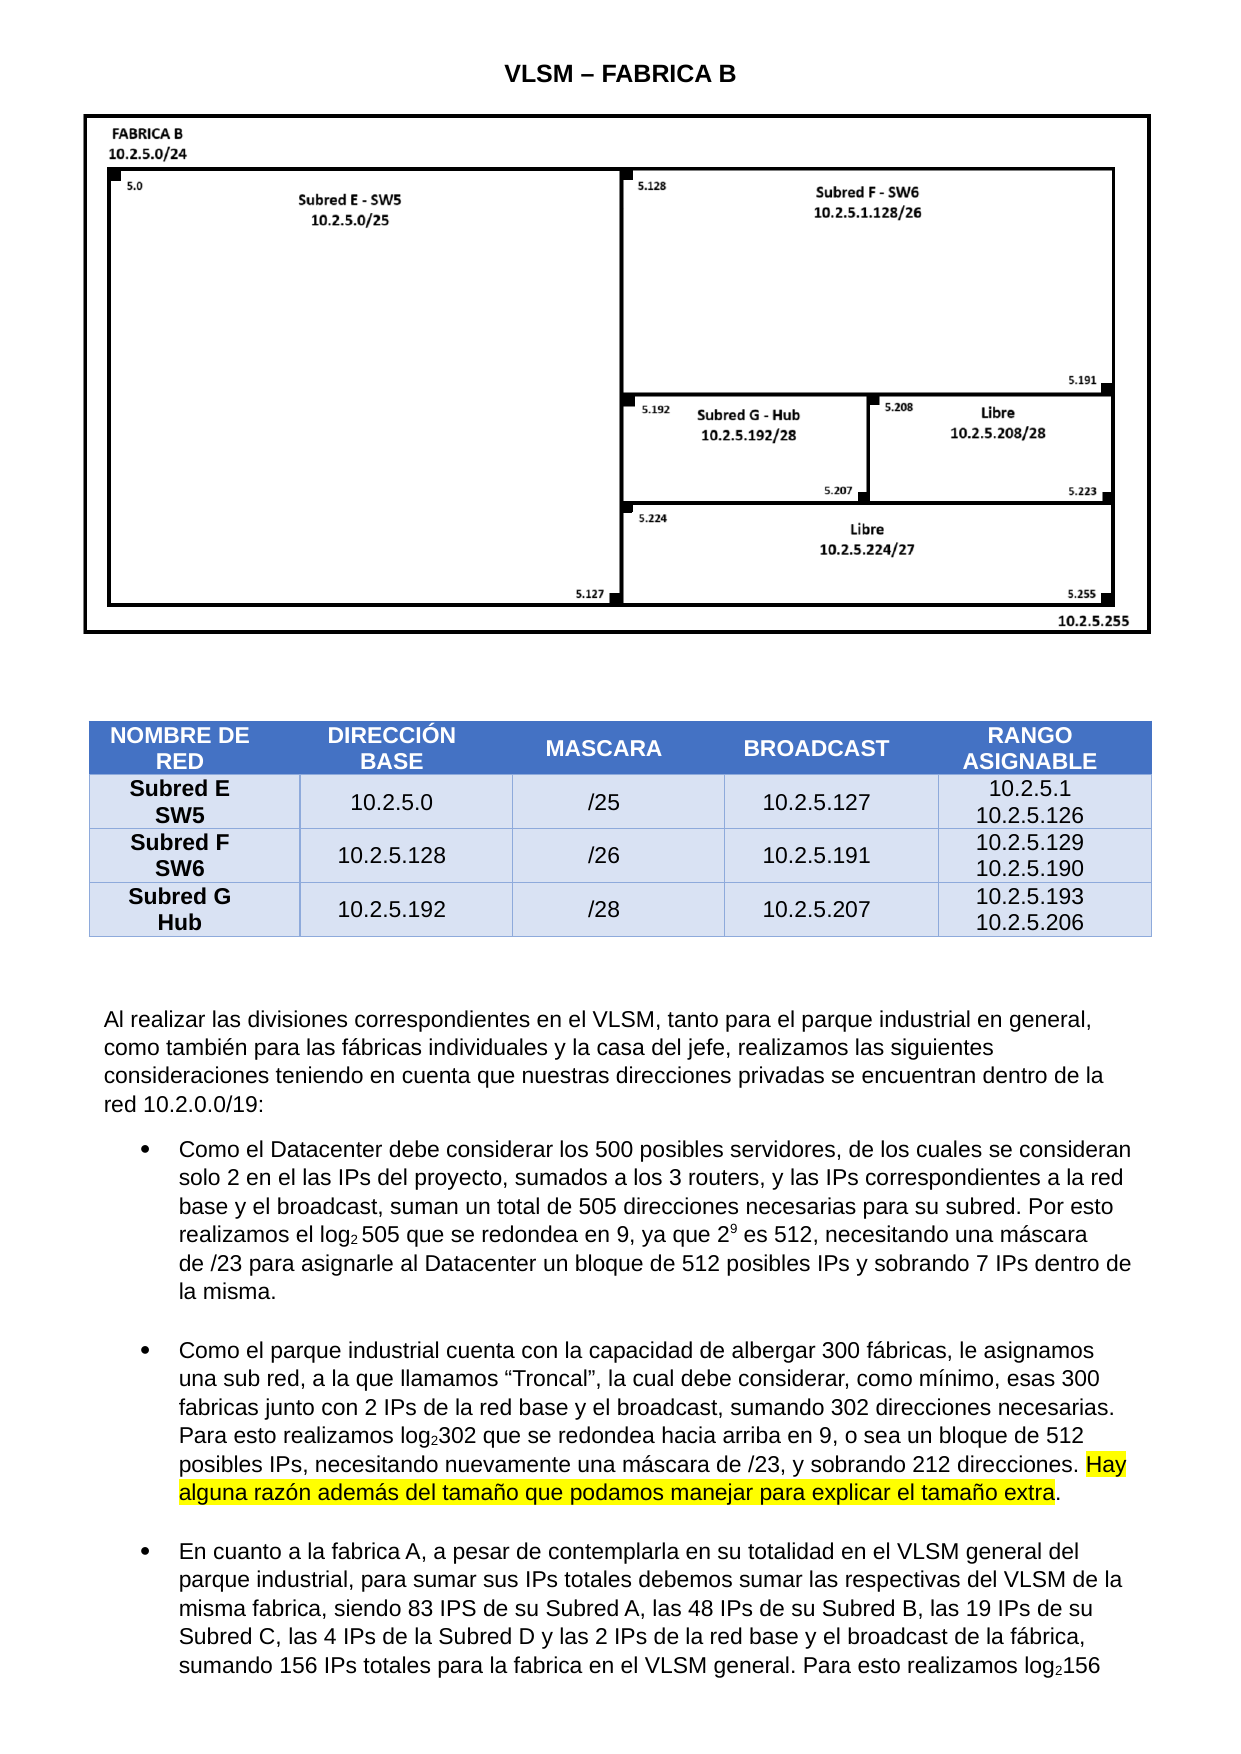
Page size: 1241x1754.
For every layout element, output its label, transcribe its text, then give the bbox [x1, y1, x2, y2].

table_cell 10.2.5.1 10.2.5.126 [939, 775, 1151, 828]
table_header NOMBRE DE RED [90, 722, 299, 774]
table_cell Subred F SW6 [90, 829, 299, 882]
table_header RANGO ASIGNABLE [939, 722, 1151, 774]
table_cell Subred G Hub [90, 883, 299, 936]
table_header BROADCAST [725, 722, 938, 774]
table_cell 10.2.5.0 [301, 775, 512, 828]
table_header DIRECCIÓN BASE [301, 722, 512, 774]
table_cell Subred E SW5 [90, 775, 299, 828]
table_cell 10.2.5.193 10.2.5.206 [939, 883, 1151, 936]
table_cell 10.2.5.129 10.2.5.190 [939, 829, 1151, 882]
table_cell 10.2.5.191 [725, 829, 938, 882]
table_cell 10.2.5.127 [725, 775, 938, 828]
text Al realizar las divisiones correspondientes en el VLSM, tanto para el parque industrial en general, como también para las fábricas individuales y la casa del jefe, realizamos las siguientes consideraciones teniendo en cuenta que nuestras direcciones privadas se encuentran dentro de la red 10.2.0.0/19: [103, 1006, 1137, 1117]
text VLSM – FABRICA B [103, 59, 1137, 88]
table_cell 10.2.5.192 [301, 883, 512, 936]
table_cell 10.2.5.128 [301, 829, 512, 882]
table_header MASCARA [513, 722, 724, 774]
table_cell /26 [513, 829, 724, 882]
list Como el parque industrial cuenta con la capacidad de albergar 300 fábricas, le asignamos una sub red, a la que llamamos “Troncal”, la cual debe considerar, como mínimo, esas 300 fabricas junto con 2 IPs de la red base y el broadcast, sumando 302 direcciones necesarias. Para esto realizamos log2302 que se redondea hacia arriba en 9, o sea un bloque de 512 posibles IPs, necesitando nuevamente una máscara de /23, y sobrando 212 direcciones. Hay alguna razón además del tamaño que podamos manejar para explicar el tamaño extra. [141, 1337, 1137, 1536]
picture [73, 106, 1167, 649]
list Como el Datacenter debe considerar los 500 posibles servidores, de los cuales se consideran solo 2 en el las IPs del proyecto, sumados a los 3 routers, y las IPs correspondientes a la red base y el broadcast, suman un total de 505 direcciones necesarias para su subred. Por esto realizamos el log2 505 que se redondea en 9, ya que 29 es 512, necesitando una máscara de /23 para asignarle al Datacenter un bloque de 512 posibles IPs y sobrando 7 IPs dentro de la misma. [141, 1136, 1137, 1335]
table_cell /28 [513, 883, 724, 936]
table_cell 10.2.5.207 [725, 883, 938, 936]
table_cell /25 [513, 775, 724, 828]
